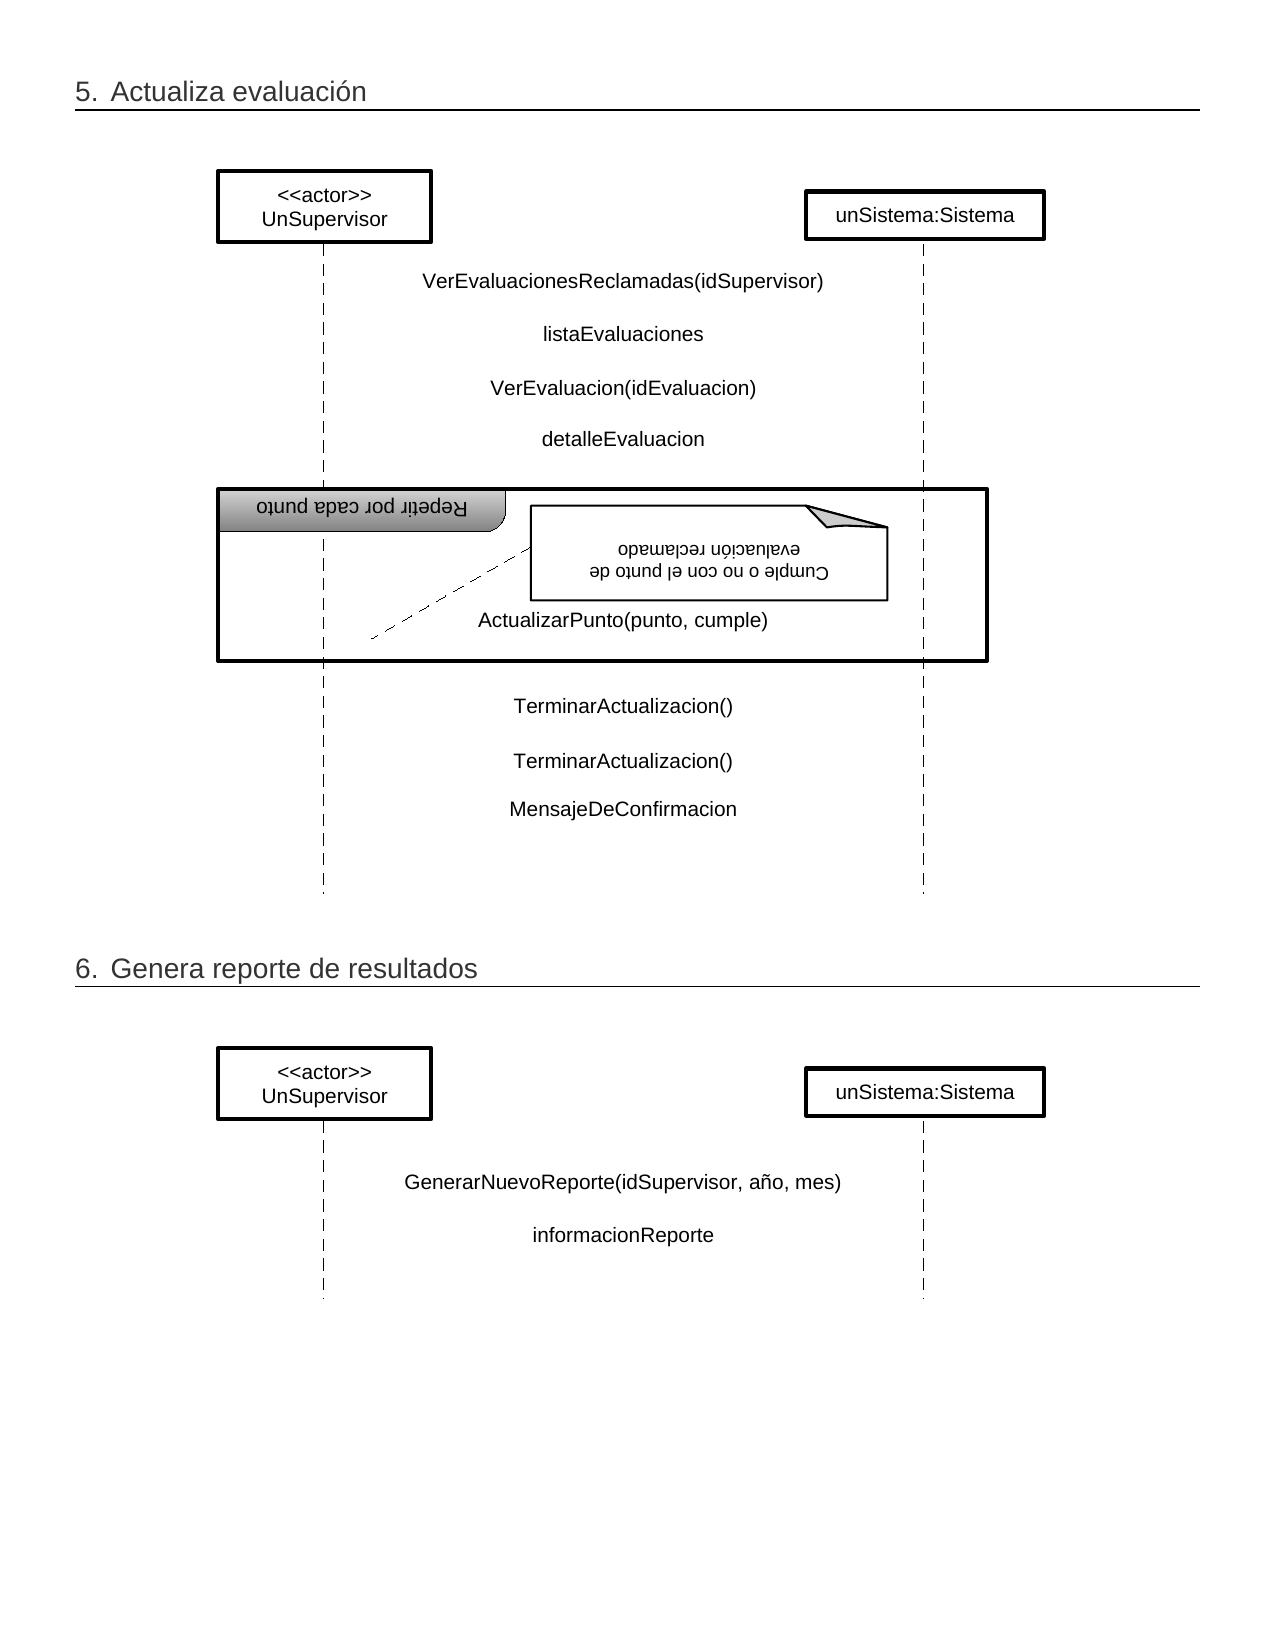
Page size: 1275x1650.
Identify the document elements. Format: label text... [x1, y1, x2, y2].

text Genera reporte de resultados [75, 952, 1200, 986]
text Actualiza evaluación [75, 75, 1200, 109]
